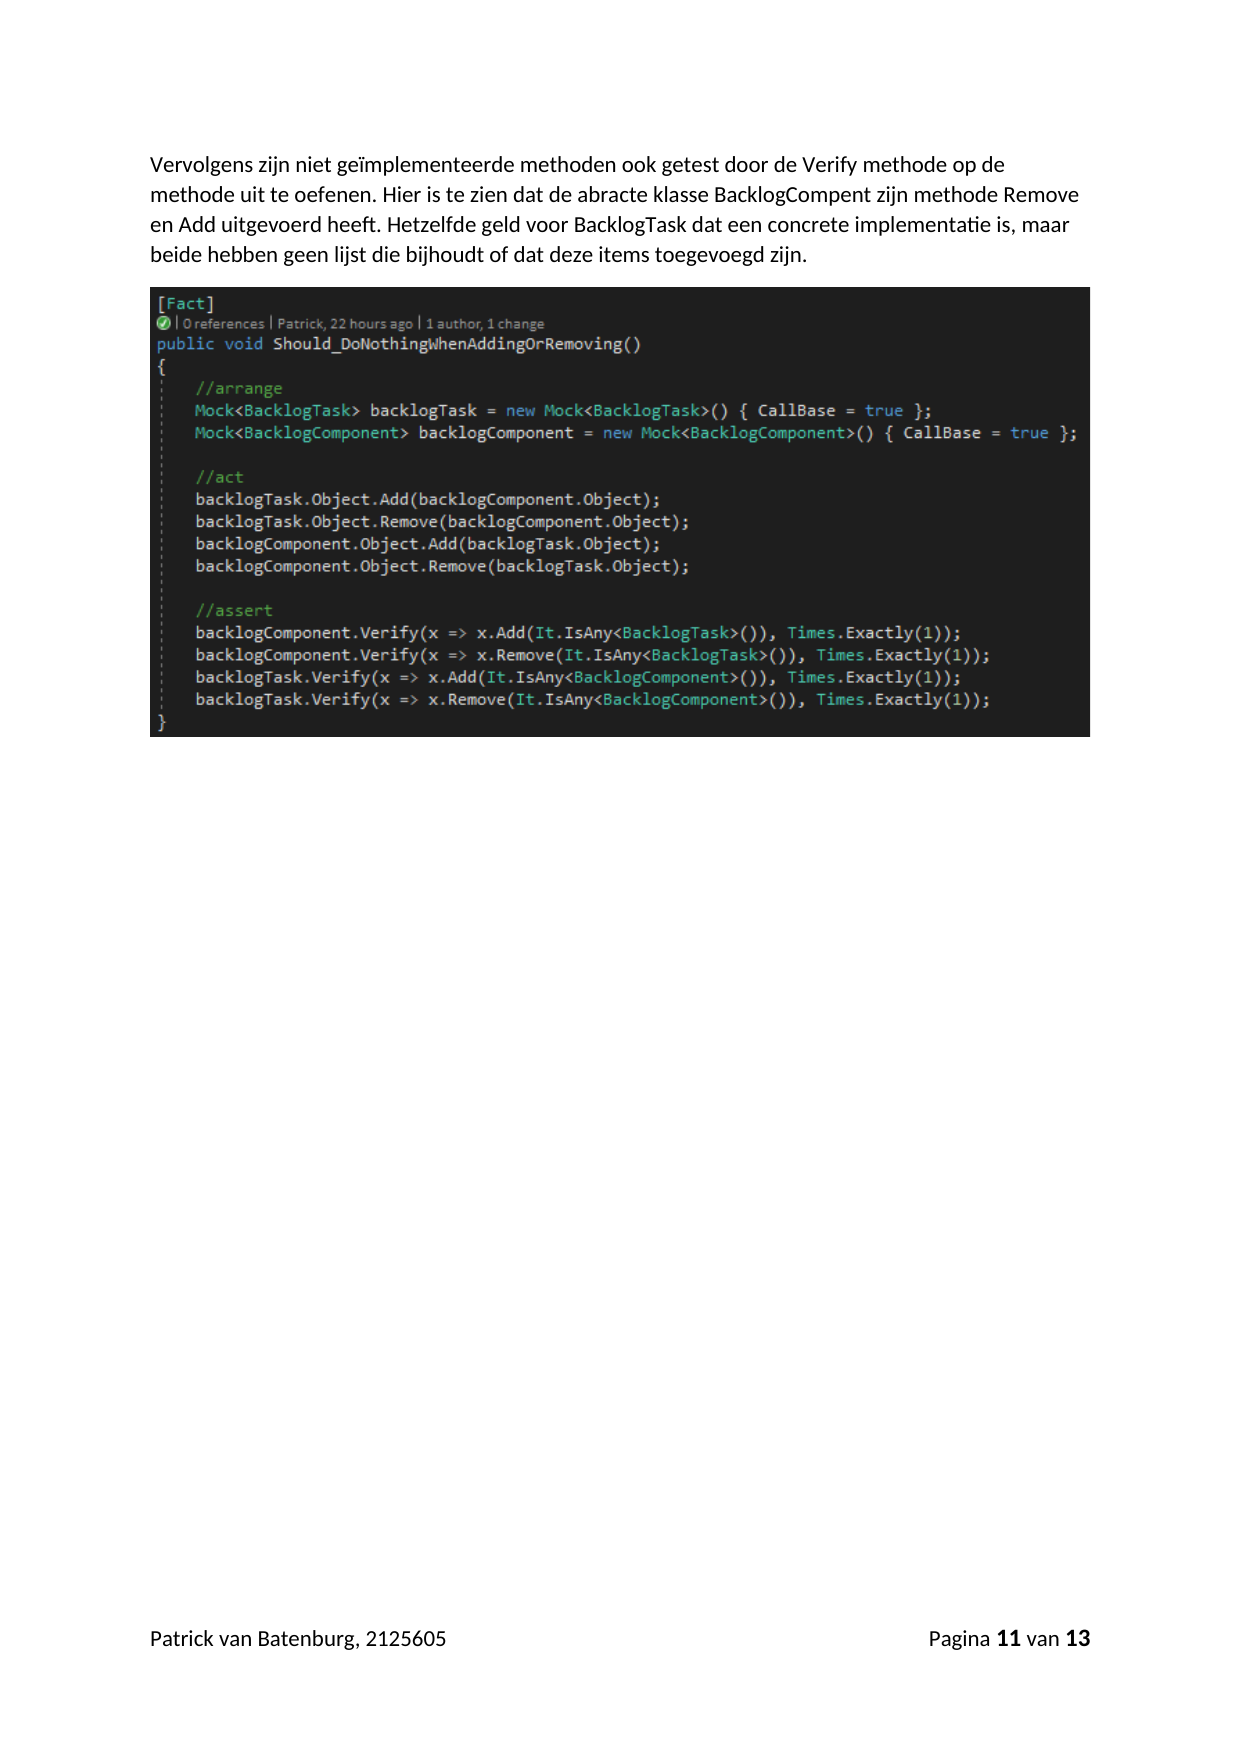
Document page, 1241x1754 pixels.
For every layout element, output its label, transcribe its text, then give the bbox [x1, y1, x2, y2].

picture [150, 287, 1091, 737]
text Vervolgens zijn niet geïmplementeerde methoden ook getest door de Verify methode op de methode uit te oefenen. Hier is te zien dat de abracte klasse BacklogCompent zijn methode Remove en Add uitgevoerd heeft. Hetzelfde geld voor BacklogTask dat een concrete implementatie is, maar beide hebben geen lijst die bijhoudt of dat deze items toegevoegd zijn. [150, 150, 1090, 269]
